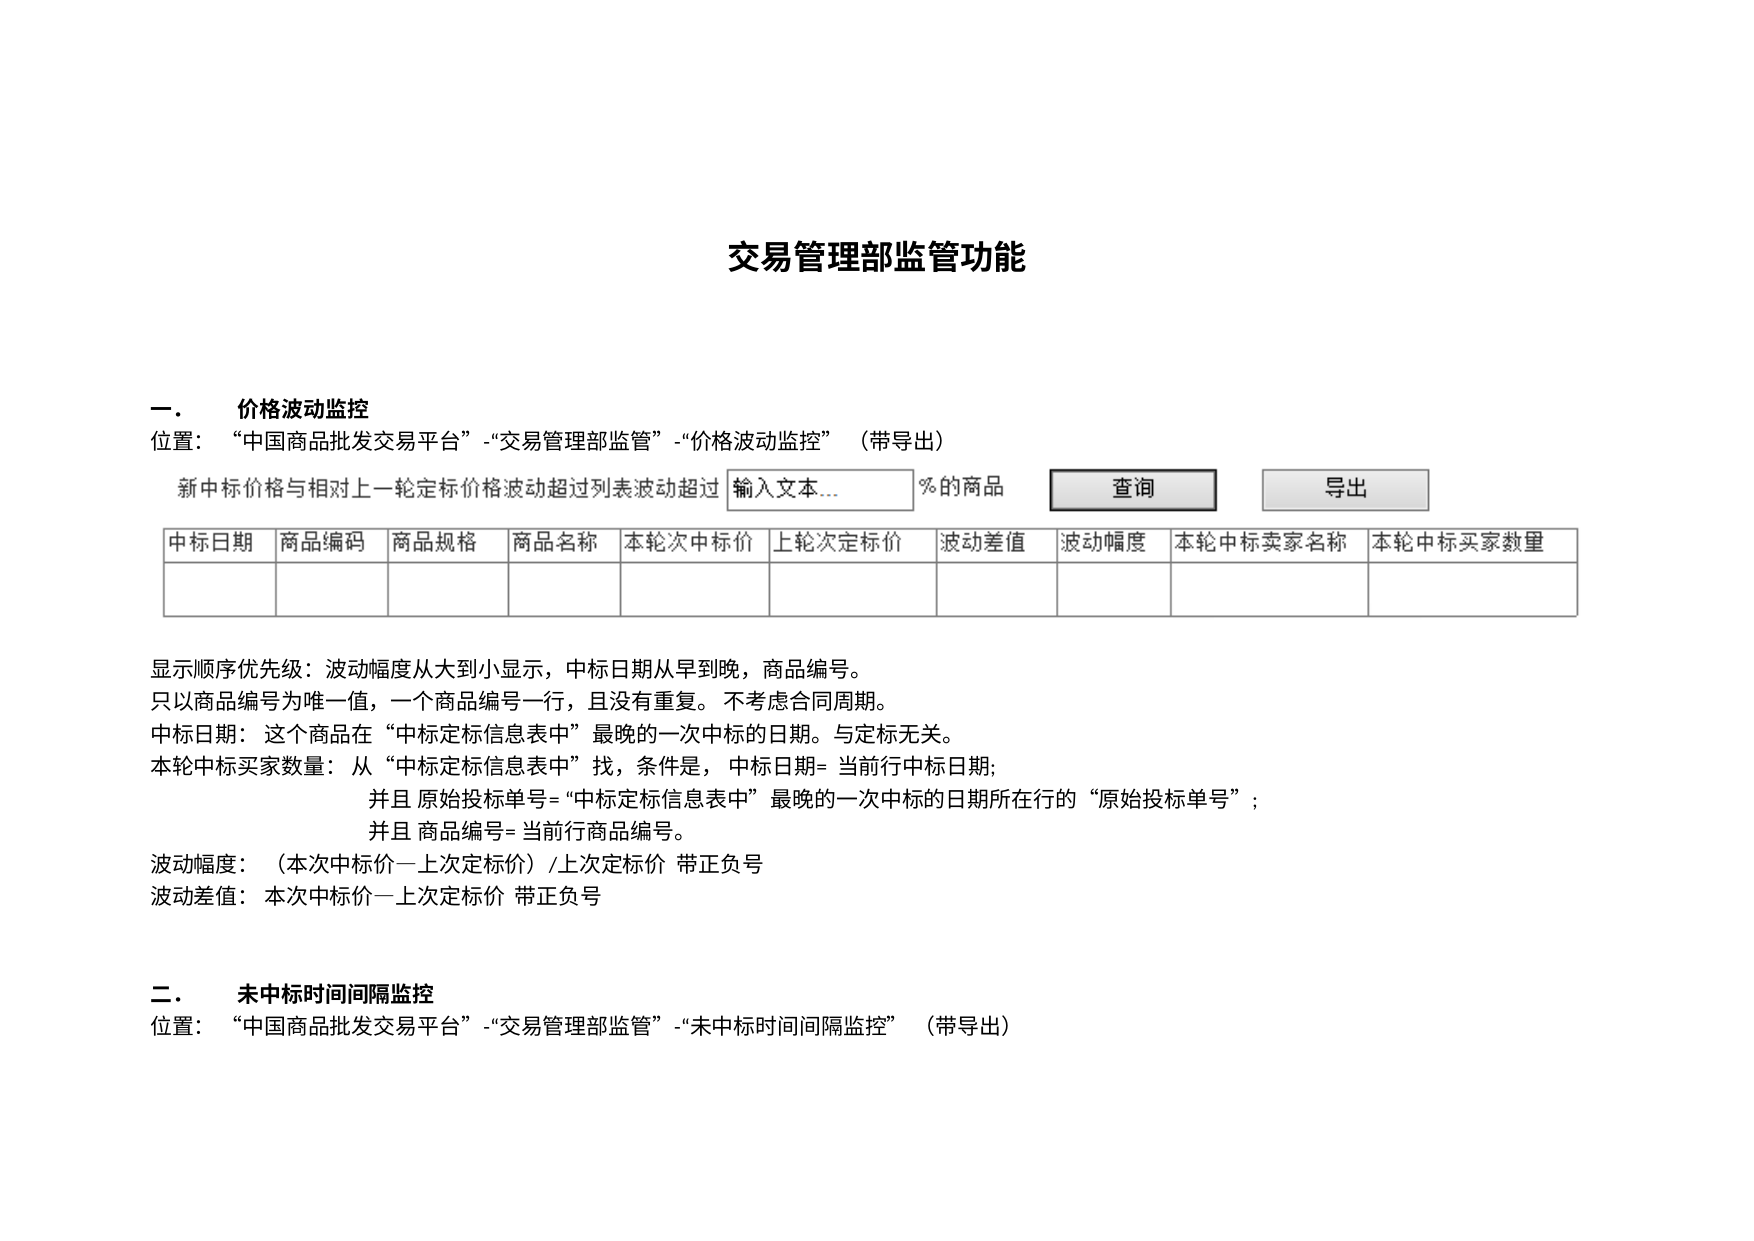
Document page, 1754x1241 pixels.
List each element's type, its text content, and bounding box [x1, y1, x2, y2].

text 显示顺序优先级：波动幅度从大到小显示，中标日期从早到晚，商品编号。 只以商品编号为唯一值，一个商品编号一行，且没有重复。 不考虑合同周期。 [150, 651, 1604, 716]
picture [150, 456, 1602, 631]
list 未中标时间间隔监控 [150, 976, 1604, 1009]
text 位置： “中国商品批发交易平台”-“交易管理部监管”-“价格波动监控” （带导出） [150, 424, 1604, 456]
text 波动差值： 本次中标价—上次定标价 带正负号 [150, 879, 1604, 911]
text 波动幅度： （本次中标价—上次定标价）/上次定标价 带正负号 [150, 846, 1604, 879]
text 并且 原始投标单号= “中标定标信息表中”最晚的一次中标的日期所在行的“原始投标单号”; [150, 781, 1604, 814]
text 位置： “中国商品批发交易平台”-“交易管理部监管”-“未中标时间间隔监控” （带导出） [150, 1009, 1604, 1041]
text 本轮中标买家数量： 从“中标定标信息表中”找，条件是， 中标日期= 当前行中标日期; [150, 749, 1604, 781]
list 价格波动监控 [150, 391, 1604, 424]
text 中标日期： 这个商品在“中标定标信息表中”最晚的一次中标的日期。与定标无关。 [150, 716, 1604, 749]
text 并且 商品编号= 当前行商品编号。 [150, 814, 1604, 846]
title 交易管理部监管功能 [150, 223, 1604, 288]
